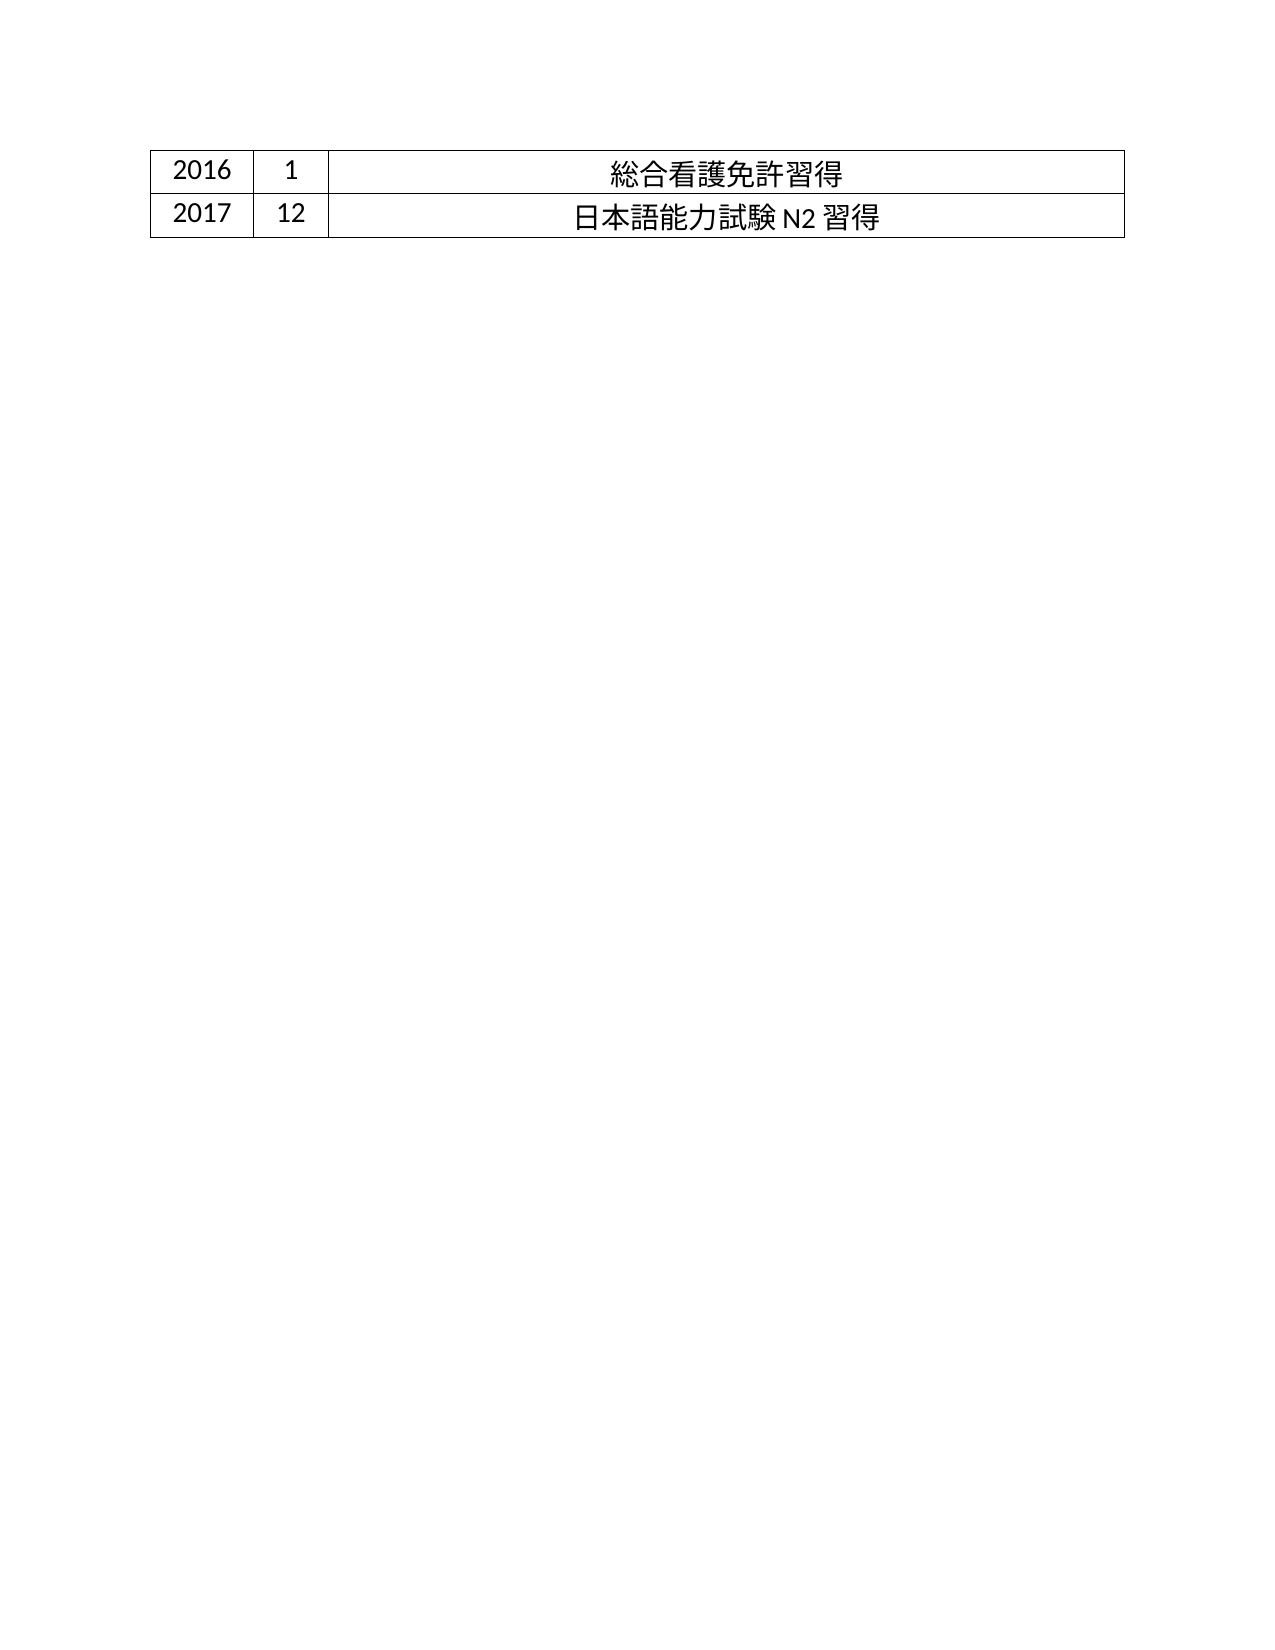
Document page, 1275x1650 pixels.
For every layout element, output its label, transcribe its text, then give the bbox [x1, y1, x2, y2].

table_cell 2017 [151, 194, 253, 237]
table_cell 総合看護免許習得 [329, 151, 1124, 193]
table_cell 12 [254, 194, 328, 237]
table_cell 2016 [151, 151, 253, 193]
table_cell 1 [254, 151, 328, 193]
table_cell 日本語能力試験N2 習得 [329, 194, 1124, 237]
